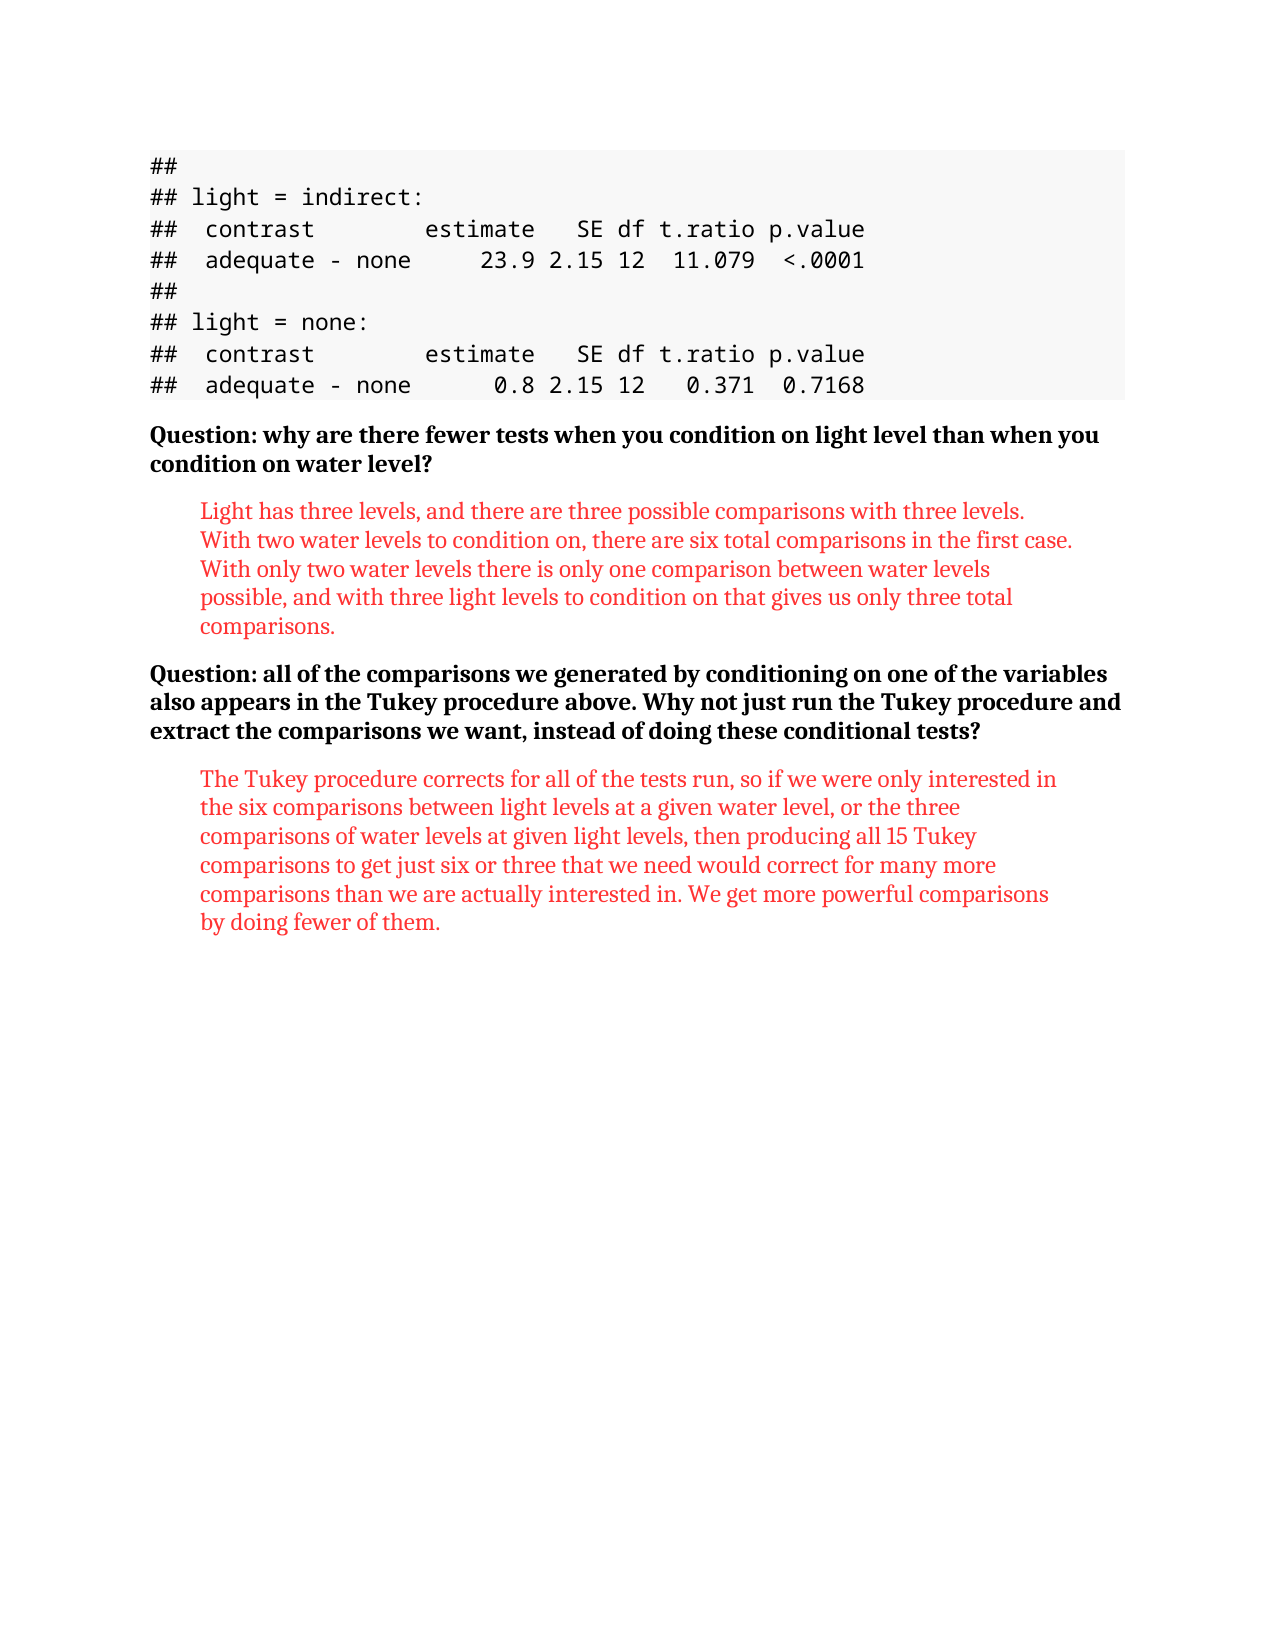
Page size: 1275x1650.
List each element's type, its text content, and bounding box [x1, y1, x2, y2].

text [150, 150, 1125, 400]
text The Tukey procedure corrects for all of the tests run, so if we were only interested in the six comparisons between light levels at a given water level, or the three comparisons of water levels at given light levels, then producing all 15 Tukey comparisons to get just six or three that we need would correct for many more comparisons than we are actually interested in. We get more powerful comparisons by doing fewer of them. [200, 764, 1075, 937]
text Question: why are there fewer tests when you condition on light level than when you condition on water level? [150, 421, 1125, 478]
text Light has three levels, and there are three possible comparisons with three levels. With two water levels to condition on, there are six total comparisons in the first case. With only two water levels there is only one comparison between water levels possible, and with three light levels to condition on that gives us only three total comparisons. [200, 497, 1075, 641]
text Question: all of the comparisons we generated by conditioning on one of the variables also appears in the Tukey procedure above. Why not just run the Tukey procedure and extract the comparisons we want, instead of doing these conditional tests? [150, 659, 1125, 746]
